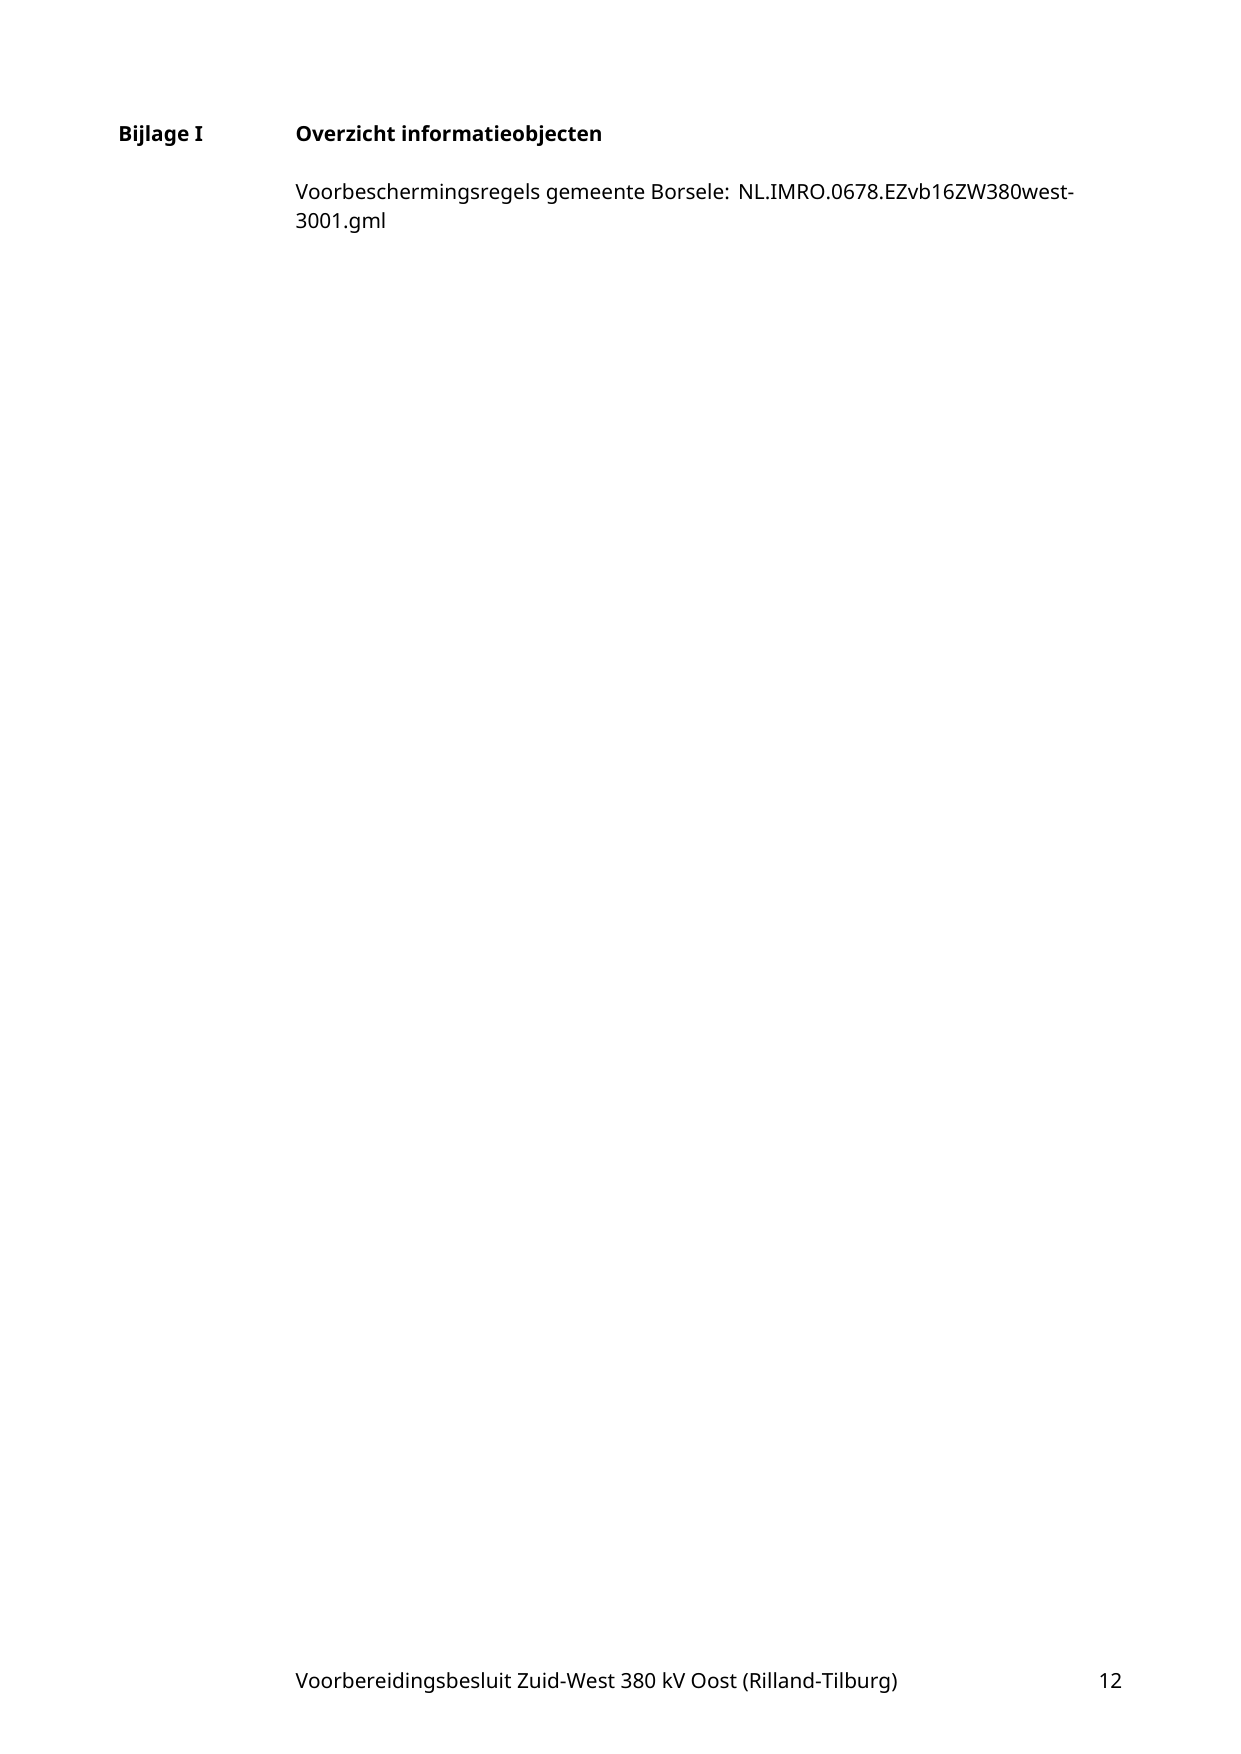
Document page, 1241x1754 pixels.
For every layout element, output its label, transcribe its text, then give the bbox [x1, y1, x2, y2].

text Voorbeschermingsregels gemeente Borsele: NL.IMRO.0678.EZvb16ZW380west-3001.gml [295, 176, 1122, 235]
text Bijlage I Overzicht informatieobjecten [118, 118, 1122, 147]
